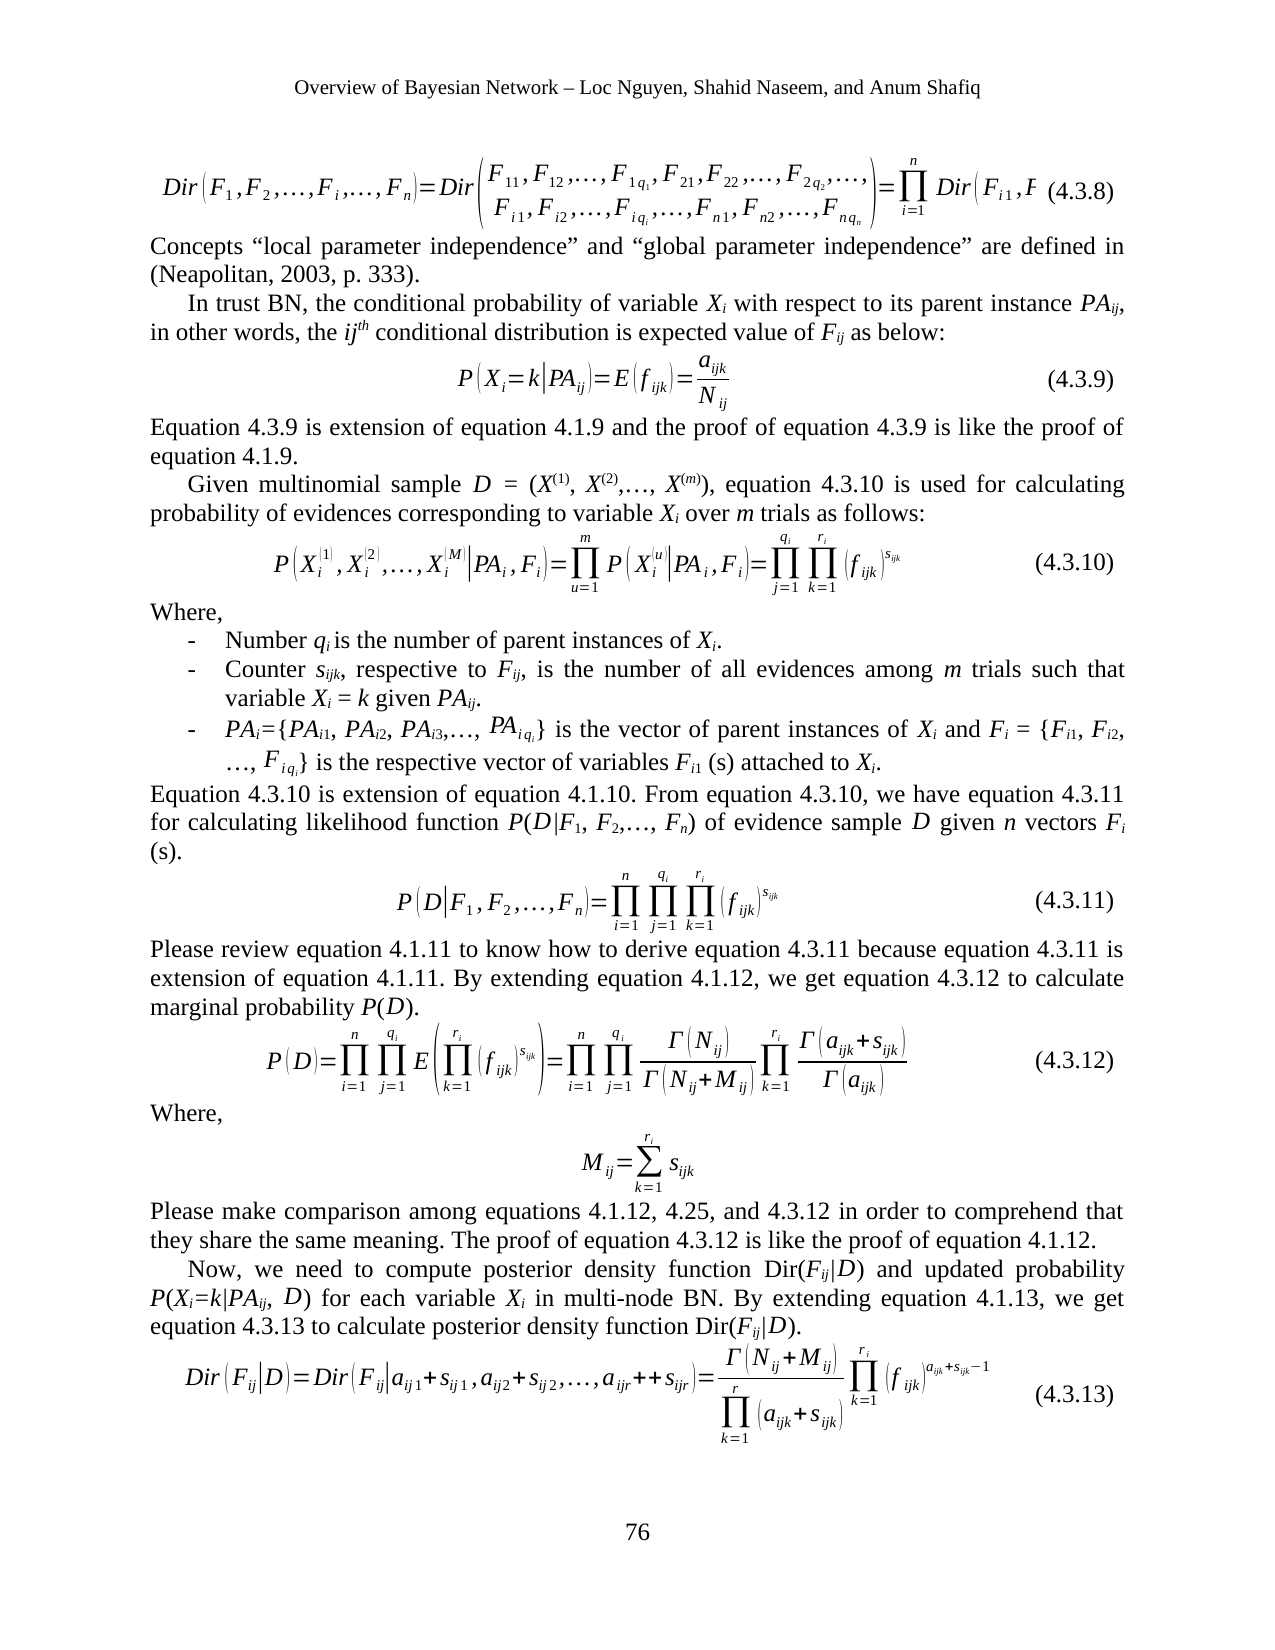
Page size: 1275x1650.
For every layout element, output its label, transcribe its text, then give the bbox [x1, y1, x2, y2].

text Given multinomial sample = (X(1), X(2),…, X(m)), equation 4.3.10 is used for calculating probability of evidences corresponding to variable Xi over m trials as follows: [150, 469, 1125, 527]
table_header (4.3.10) [1023, 527, 1125, 597]
table_header [150, 527, 1023, 597]
table_header [150, 1340, 1023, 1447]
list Counter sijk, respective to Fij, is the number of all evidences among m trials such that variable Xi = k given PAij. [187, 654, 1125, 712]
table_header (4.3.13) [1023, 1340, 1125, 1447]
text Concepts “local parameter independence” and “global parameter independence” are defined in . [150, 231, 1125, 288]
text In trust BN, the conditional probability of variable Xi with respect to its parent instance PAij, in other words, the ijth conditional distribution is expected value of Fij as below: [150, 288, 1125, 346]
table_header [150, 346, 1036, 412]
text Where, [150, 597, 1125, 625]
text Equation 4.3.10 is extension of equation 4.1.10. From equation 4.3.10, we have equation 4.3.11 for calculating likelihood function P(|F1, F2,…, Fn) of evidence sample given n vectors Fi (s). [150, 779, 1125, 865]
table_header [150, 865, 1023, 934]
text Now, we need to compute posterior density function Dir(Fij|) and updated probability P(Xi=k|PAij, ) for each variable Xi in multi-node BN. By extending equation 4.1.13, we get equation 4.3.13 to calculate posterior density function Dir(Fij|). [150, 1254, 1125, 1340]
text Please review equation 4.1.11 to know how to derive equation 4.3.11 because equation 4.3.11 is extension of equation 4.1.11. By extending equation 4.1.12, we get equation 4.3.12 to calculate marginal probability P(). [150, 934, 1125, 1021]
list Number qi is the number of parent instances of Xi. [187, 625, 1125, 654]
table_header (4.3.8) [1036, 150, 1125, 231]
table_header [150, 1021, 1023, 1098]
list PAi={PAi1, PAi2, PAi3,…, } is the vector of parent instances of Xi and Fi = {Fi1, Fi2,…, } is the respective vector of variables Fi1 (s) attached to Xi. [187, 712, 1125, 779]
text Where, [150, 1098, 1125, 1127]
table_header (4.3.11) [1023, 865, 1125, 934]
table_header (4.3.12) [1023, 1021, 1125, 1098]
table_header (4.3.9) [1036, 346, 1125, 412]
table_header [150, 150, 1036, 231]
text Please make comparison among equations 4.1.12, 4.25, and 4.3.12 in order to comprehend that they share the same meaning. The proof of equation 4.3.12 is like the proof of equation 4.1.12. [150, 1196, 1125, 1254]
text Equation 4.3.9 is extension of equation 4.1.9 and the proof of equation 4.3.9 is like the proof of equation 4.1.9. [150, 412, 1125, 469]
